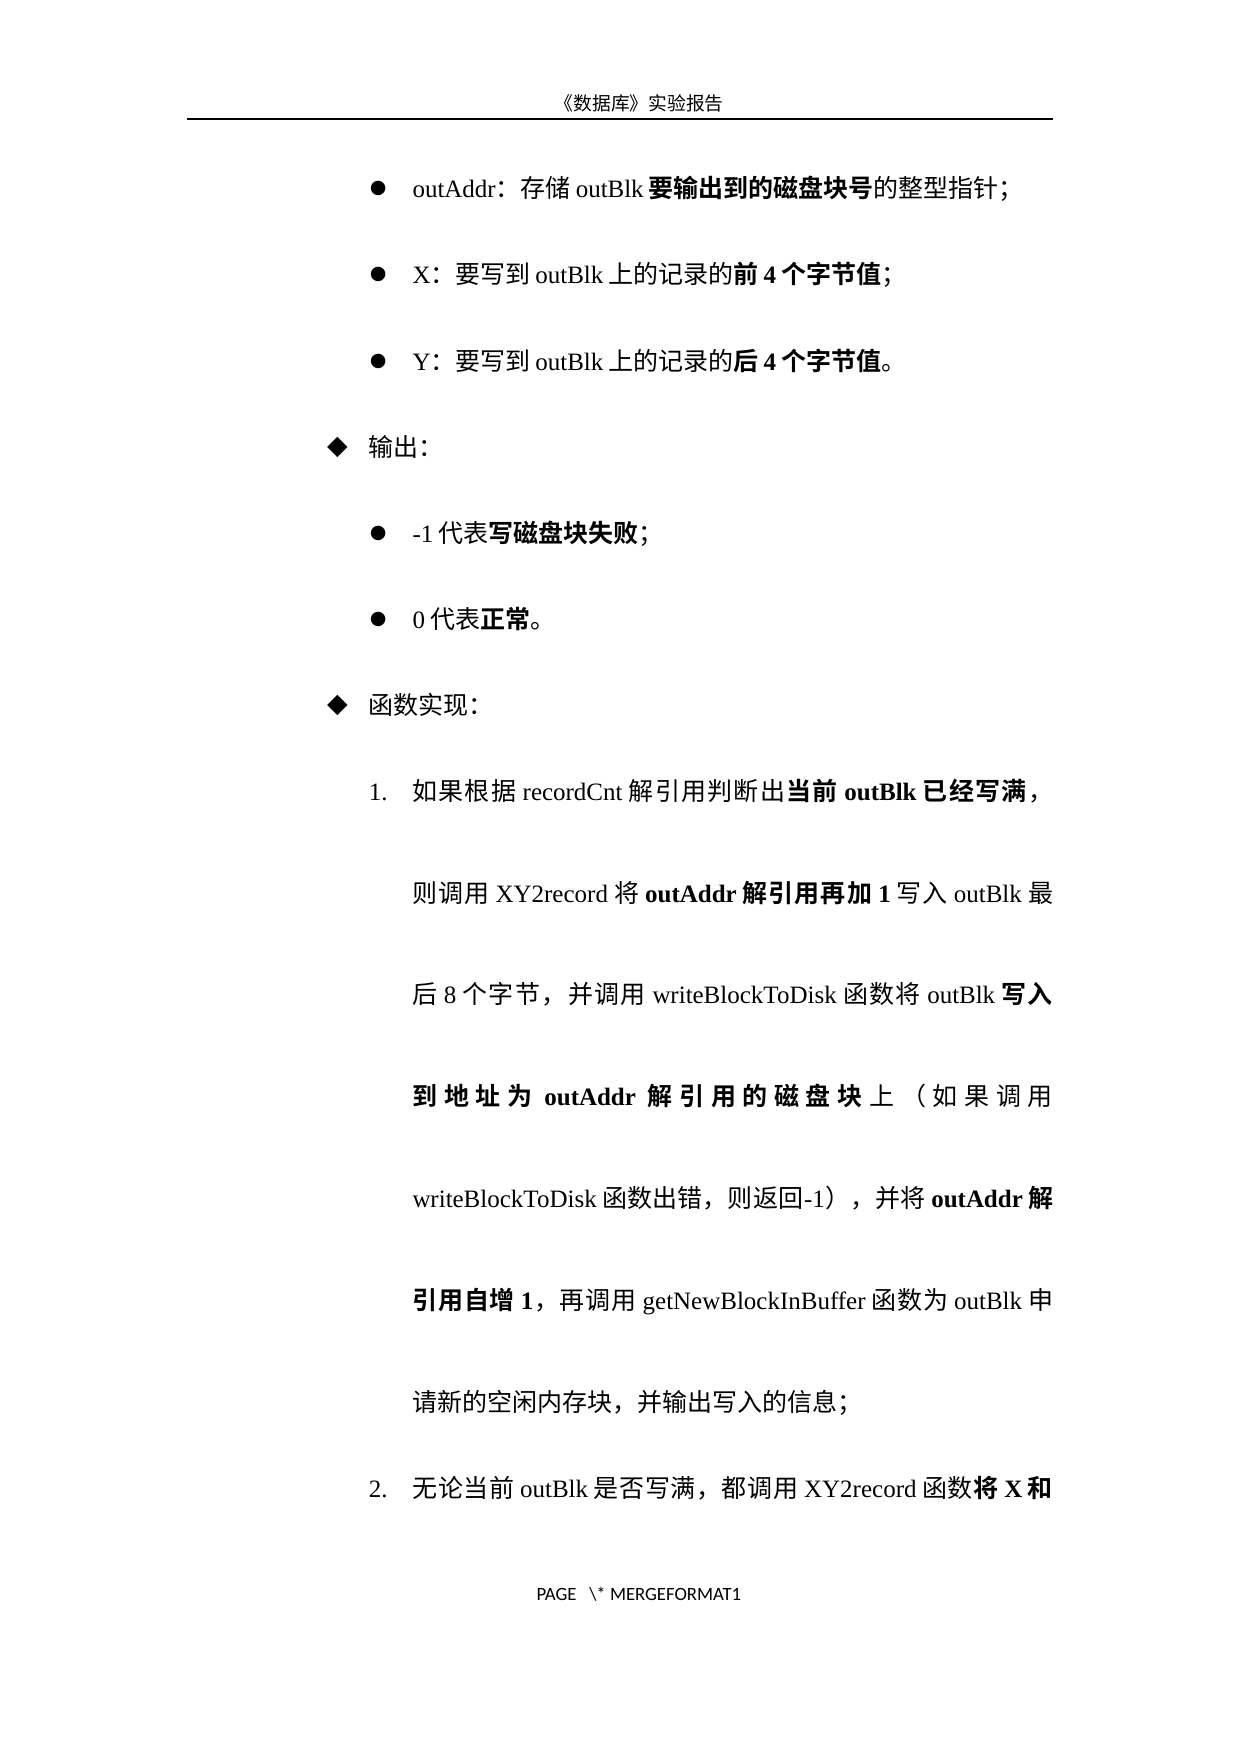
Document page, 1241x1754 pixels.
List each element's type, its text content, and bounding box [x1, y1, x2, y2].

list 如果根据recordCnt解引用判断出当前outBlk已经写满，则调用XY2record将outAddr解引用再加1写入outBlk最后8个字节，并调用writeBlockToDisk函数将outBlk写入到地址为outAddr解引用的磁盘块上（如果调用writeBlockToDisk函数出错，则返回-1），并将outAddr解引用自增1，再调用getNewBlockInBuffer函数为outBlk申请新的空闲内存块，并输出写入的信息； [368, 755, 1053, 1434]
list Y：要写到outBlk上的记录的后4个字节值。 [368, 325, 1053, 393]
list 0代表正常。 [368, 583, 1053, 651]
list 函数实现： [325, 669, 1053, 737]
list 无论当前outBlk是否写满，都调用XY2record函数将X和Y的值写入outBlk块对应的recordCnt解引用再模7的记录上，然后将recordCnt解引用自增1； [368, 1453, 1053, 1521]
list 输出： [325, 411, 1053, 479]
list X：要写到outBlk上的记录的前4个字节值； [368, 239, 1053, 307]
list outAddr：存储outBlk要输出到的磁盘块号的整型指针； [368, 153, 1053, 221]
list -1代表写磁盘块失败； [368, 497, 1053, 565]
